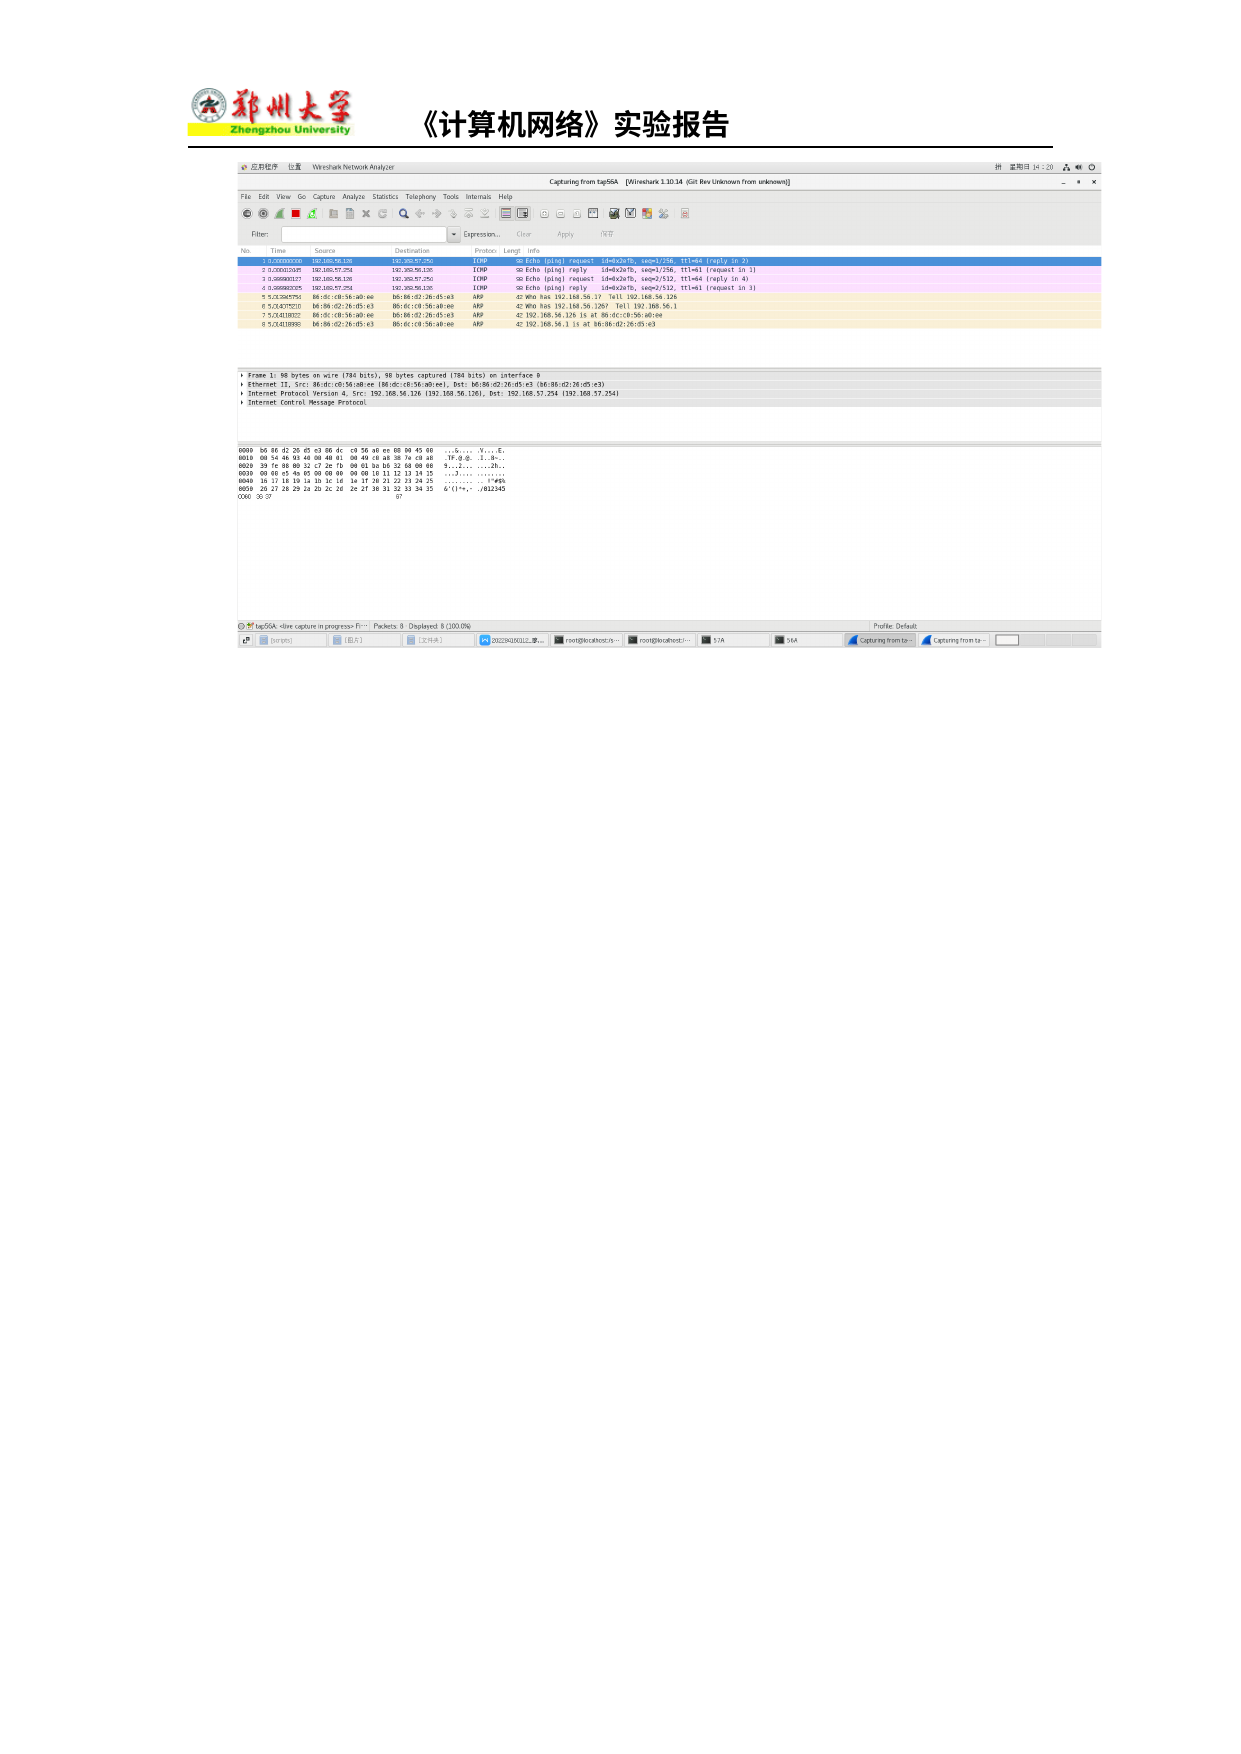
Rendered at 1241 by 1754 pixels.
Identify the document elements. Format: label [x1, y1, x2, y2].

picture [237, 162, 1102, 648]
picture [187, 88, 357, 136]
